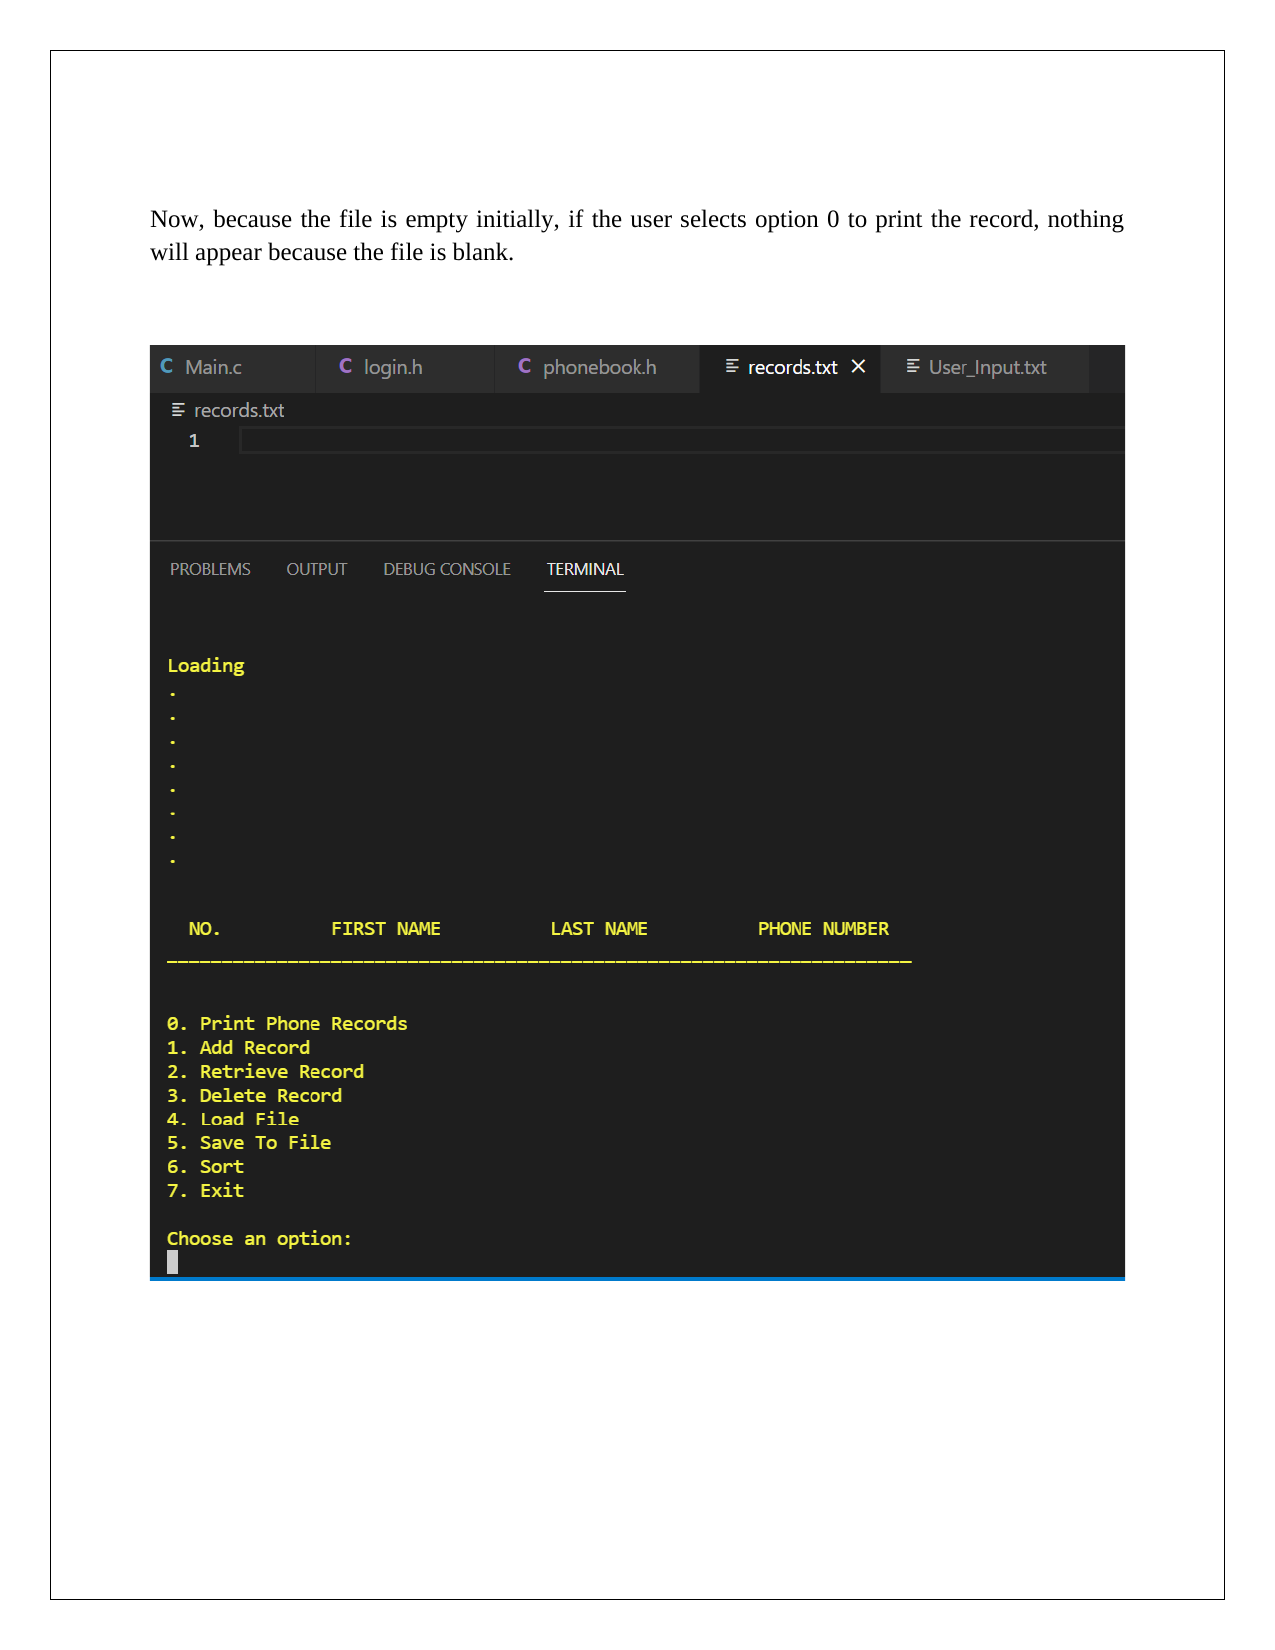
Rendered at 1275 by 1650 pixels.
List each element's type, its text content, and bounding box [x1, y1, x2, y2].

picture [149, 345, 1125, 1281]
text Now, because the file is empty initially, if the user selects option 0 to print the record, nothing will appear because the file is blank. [150, 204, 1125, 266]
